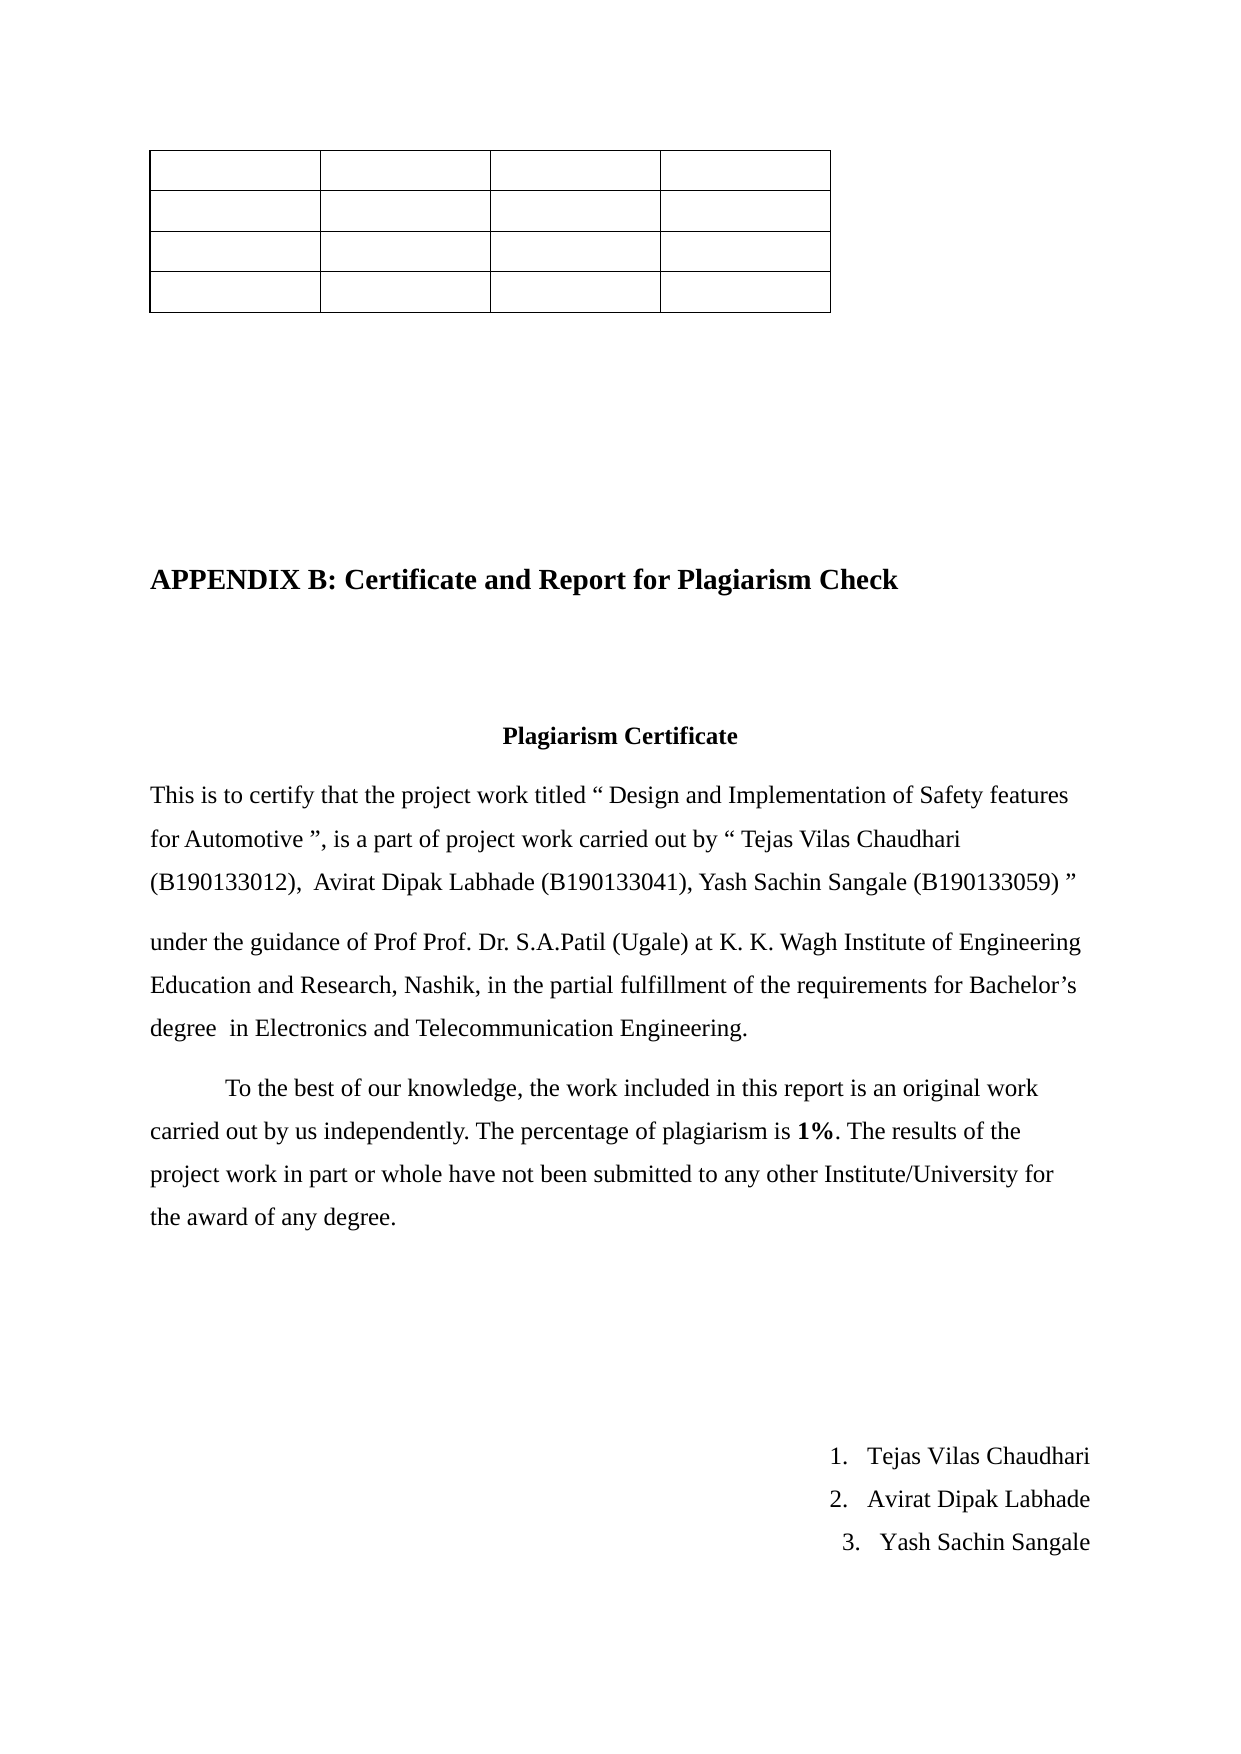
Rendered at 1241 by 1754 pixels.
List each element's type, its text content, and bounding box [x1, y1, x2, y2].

list Yash Sachin Sangale [187, 1527, 1090, 1556]
table_cell [661, 151, 830, 190]
table_cell [321, 232, 490, 271]
table_cell [151, 151, 320, 190]
table_cell [491, 232, 660, 271]
list Tejas Vilas Chaudhari [187, 1441, 1090, 1470]
table_cell [661, 191, 830, 231]
table_cell [661, 232, 830, 271]
table_cell [321, 191, 490, 231]
table_cell [151, 191, 320, 231]
table_cell [661, 272, 830, 312]
text Plagiarism Certificate [150, 721, 1090, 749]
table_cell [151, 232, 320, 271]
table_cell [151, 272, 320, 312]
table_cell [491, 272, 660, 312]
table_cell [321, 151, 490, 190]
text To the best of our knowledge, the work included in this report is an original work carried out by us independently. The percentage of plagiarism is 1%. The results of the project work in part or whole have not been submitted to any other Institute/University for the award of any degree. [150, 1073, 1090, 1231]
table_cell [321, 272, 490, 312]
table_cell [491, 151, 660, 190]
text APPENDIX B: Certificate and Report for Plagiarism Check [150, 562, 1090, 596]
list Avirat Dipak Labhade [187, 1484, 1090, 1513]
table_cell [491, 191, 660, 231]
text This is to certify that the project work titled “ Design and Implementation of Safety features for Automotive ”, is a part of project work carried out by “ Tejas Vilas Chaudhari (B190133012), Avirat Dipak Labhade (B190133041), Yash Sachin Sangale (B190133059) ” [150, 781, 1090, 896]
text under the guidance of Prof Prof. Dr. S.A.Patil (Ugale) at K. K. Wagh Institute of Engineering Education and Research, Nashik, in the partial fulfillment of the requirements for Bachelor’s degree in Electronics and Telecommunication Engineering. [150, 927, 1090, 1042]
